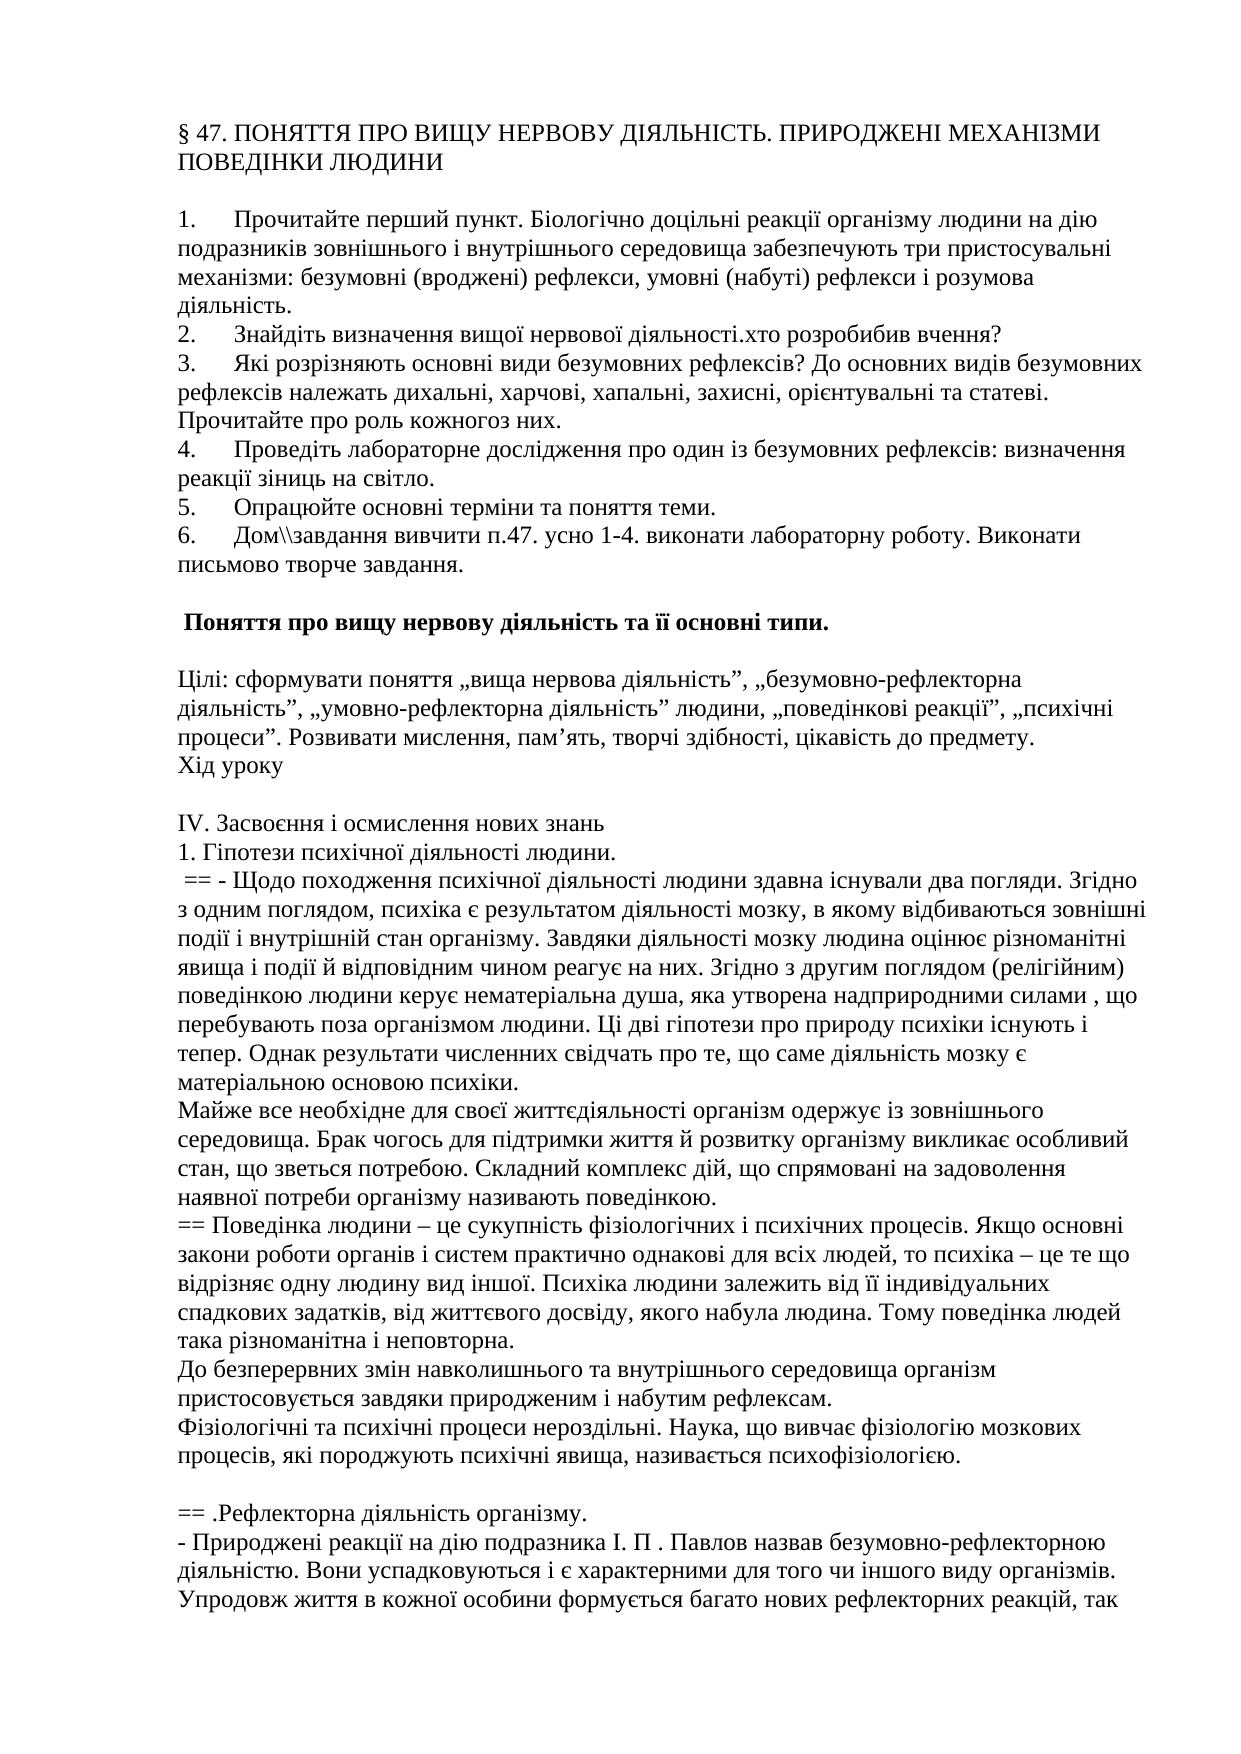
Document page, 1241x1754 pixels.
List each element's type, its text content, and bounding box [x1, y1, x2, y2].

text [177, 751, 1152, 1613]
text § 47. ПОНЯТТЯ ПРО ВИЩУ НЕРВОВУ ДІЯЛЬНІСТЬ. ПРИРОДЖЕНІ МЕХАНІЗМИ ПОВЕДІНКИ ЛЮДИНИ 1. Прочитайте перший пункт. Біологічно доцільні реакції організму людини на дію подразників зовнішнього і внутрішнього середовища забезпечують три пристосувальні механізми: безумовні (вроджені) рефлекси, умовні (набуті) рефлекси і розумова діяльність. 2. Знайдіть визначення вищої нервової діяльності.хто розробибив вчення? 3. Які розрізняють основні види безумовних рефлексів? До основних видів безумовних рефлексів належать дихальні, харчові, хапальні, захисні, орієнтувальні та статеві. Прочитайте про роль кожногоз них. 4. Проведіть лабораторне дослідження про один із безумовних рефлексів: визначення реакції зіниць на світло. 5. Опрацюйте основні терміни та поняття теми. 6. Дом\\завдання вивчити п.47. усно 1-4. виконати лабораторну роботу. Виконати письмово творче завдання. Поняття про вищу нервову діяльність та її основні типи. Цілі: сформувати поняття „вища нервова діяльність”, „безумовно-рефлекторна діяльність”, „умовно-рефлекторна діяльність” людини, „поведінкові реакції”, „психічні процеси”. Розвивати мислення, пам’ять, творчі здібності, цікавість до предмету. [177, 118, 1152, 751]
